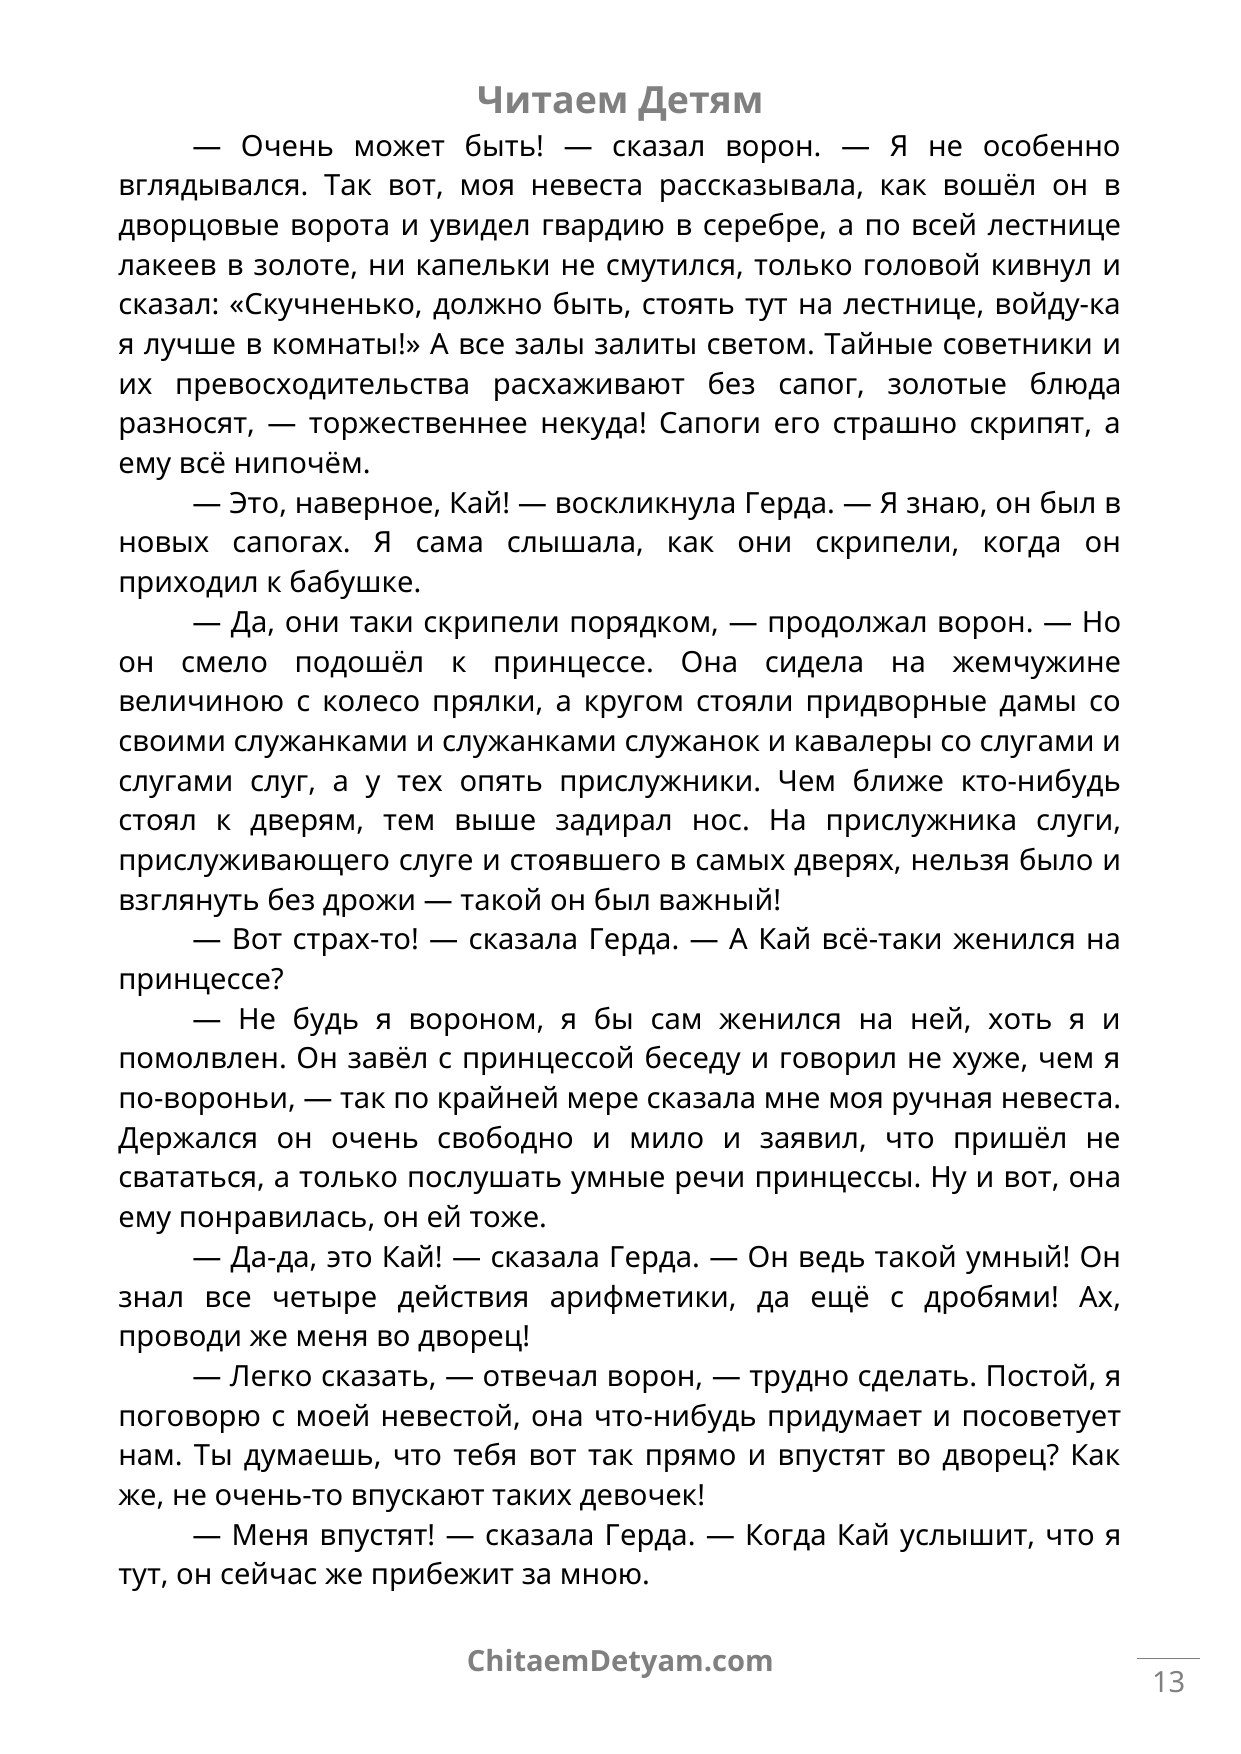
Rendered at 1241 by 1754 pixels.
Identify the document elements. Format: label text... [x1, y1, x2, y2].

text — Вот страх-то! — сказала Герда. — А Кай всё-таки женился на принцессе? [118, 919, 1122, 998]
text — Легко сказать, — отвечал ворон, — трудно сделать. Постой, я поговорю с моей невестой, она что-нибудь придумает и посоветует нам. Ты думаешь, что тебя вот так прямо и впустят во дворец? Как же, не очень-то впускают таких девочек! [118, 1355, 1122, 1514]
text — Это, наверное, Кай! — воскликнула Герда. — Я знаю, он был в новых сапогах. Я сама слышала, как они скрипели, когда он приходил к бабушке. [118, 482, 1122, 601]
text — Очень может быть! — сказал ворон. — Я не особенно вглядывался. Так вот, моя невеста рассказывала, как вошёл он в дворцовые ворота и увидел гвардию в серебре, а по всей лестнице лакеев в золоте, ни капельки не смутился, только головой кивнул и сказал: «Скучненько, должно быть, стоять тут на лестнице, войду-ка я лучше в комнаты!» А все залы залиты светом. Тайные советники и их превосходительства расхаживают без сапог, золотые блюда разносят, — торжественнее некуда! Сапоги его страшно скрипят, а ему всё нипочём. [118, 125, 1122, 482]
text — Да-да, это Кай! — сказала Герда. — Он ведь такой умный! Он знал все четыре действия арифметики, да ещё с дробями! Ах, проводи же меня во дворец! [118, 1236, 1122, 1355]
text — Да, они таки скрипели порядком, — продолжал ворон. — Но он смело подошёл к принцессе. Она сидела на жемчужине величиною с колесо прялки, а кругом стояли придворные дамы со своими служанками и служанками служанок и кавалеры со слугами и слугами слуг, а у тех опять прислужники. Чем ближе кто-нибудь стоял к дверям, тем выше задирал нос. На прислужника слуги, прислуживающего слуге и стоявшего в самых дверях, нельзя было и взглянуть без дрожи — такой он был важный! [118, 601, 1122, 919]
text — Меня впустят! — сказала Герда. — Когда Кай услышит, что я тут, он сейчас же прибежит за мною. [118, 1514, 1122, 1593]
text — Не будь я вороном, я бы сам женился на ней, хоть я и помолвлен. Он завёл с принцессой беседу и говорил не хуже, чем я по-вороньи, — так по крайней мере сказала мне моя ручная невеста. Держался он очень свободно и мило и заявил, что пришёл не свататься, а только послушать умные речи принцессы. Ну и вот, она ему понравилась, он ей тоже. [118, 998, 1122, 1236]
